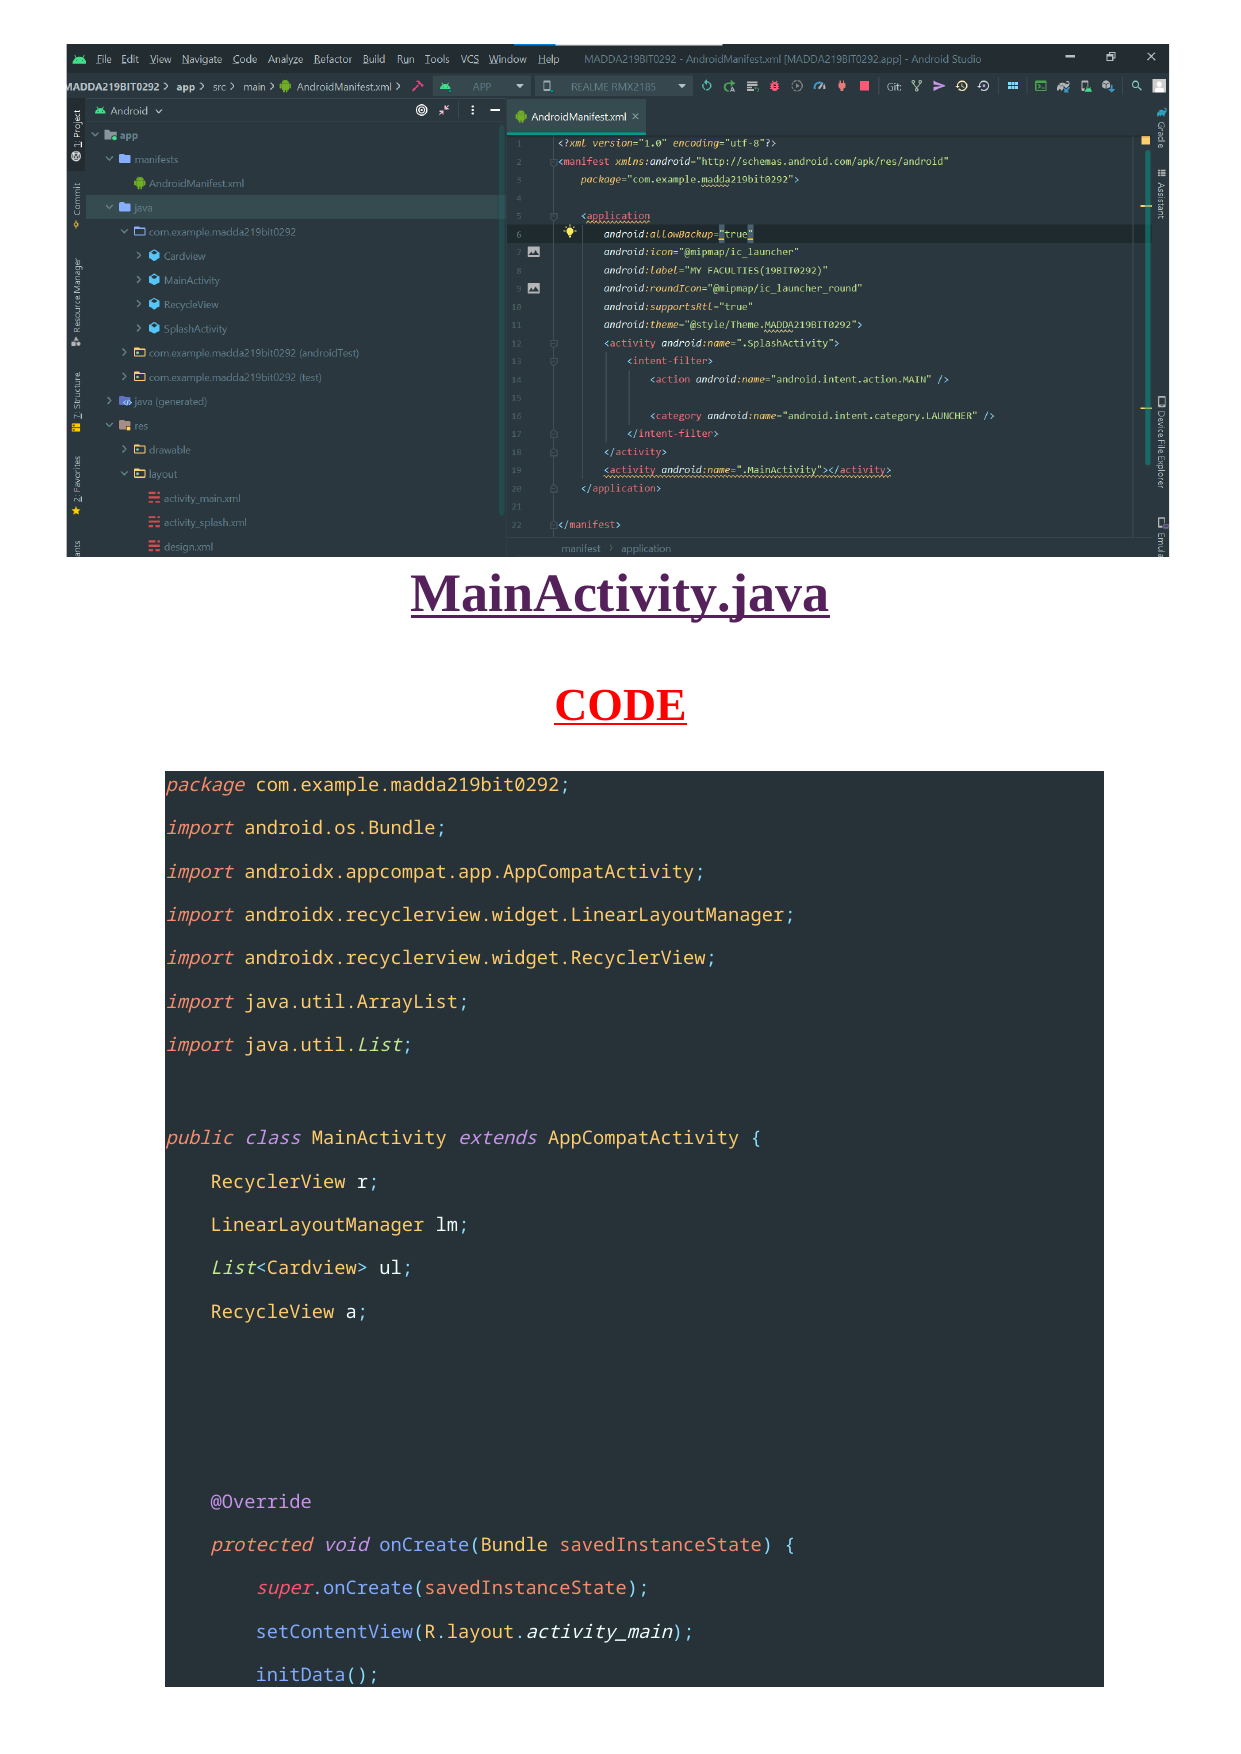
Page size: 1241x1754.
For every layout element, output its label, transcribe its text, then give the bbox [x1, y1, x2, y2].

text CODE [281, 677, 959, 730]
text MainActivity.java [0, 552, 1240, 623]
text package com.example.madda219bit0292; import android.os.Bundle; import androidx.appcompat.app.AppCompatActivity; import androidx.recyclerview.widget.LinearLayoutManager; import androidx.recyclerview.widget.RecyclerView; import java.util.ArrayList; import java.util.List; [165, 771, 1104, 1102]
picture [66, 44, 1170, 557]
